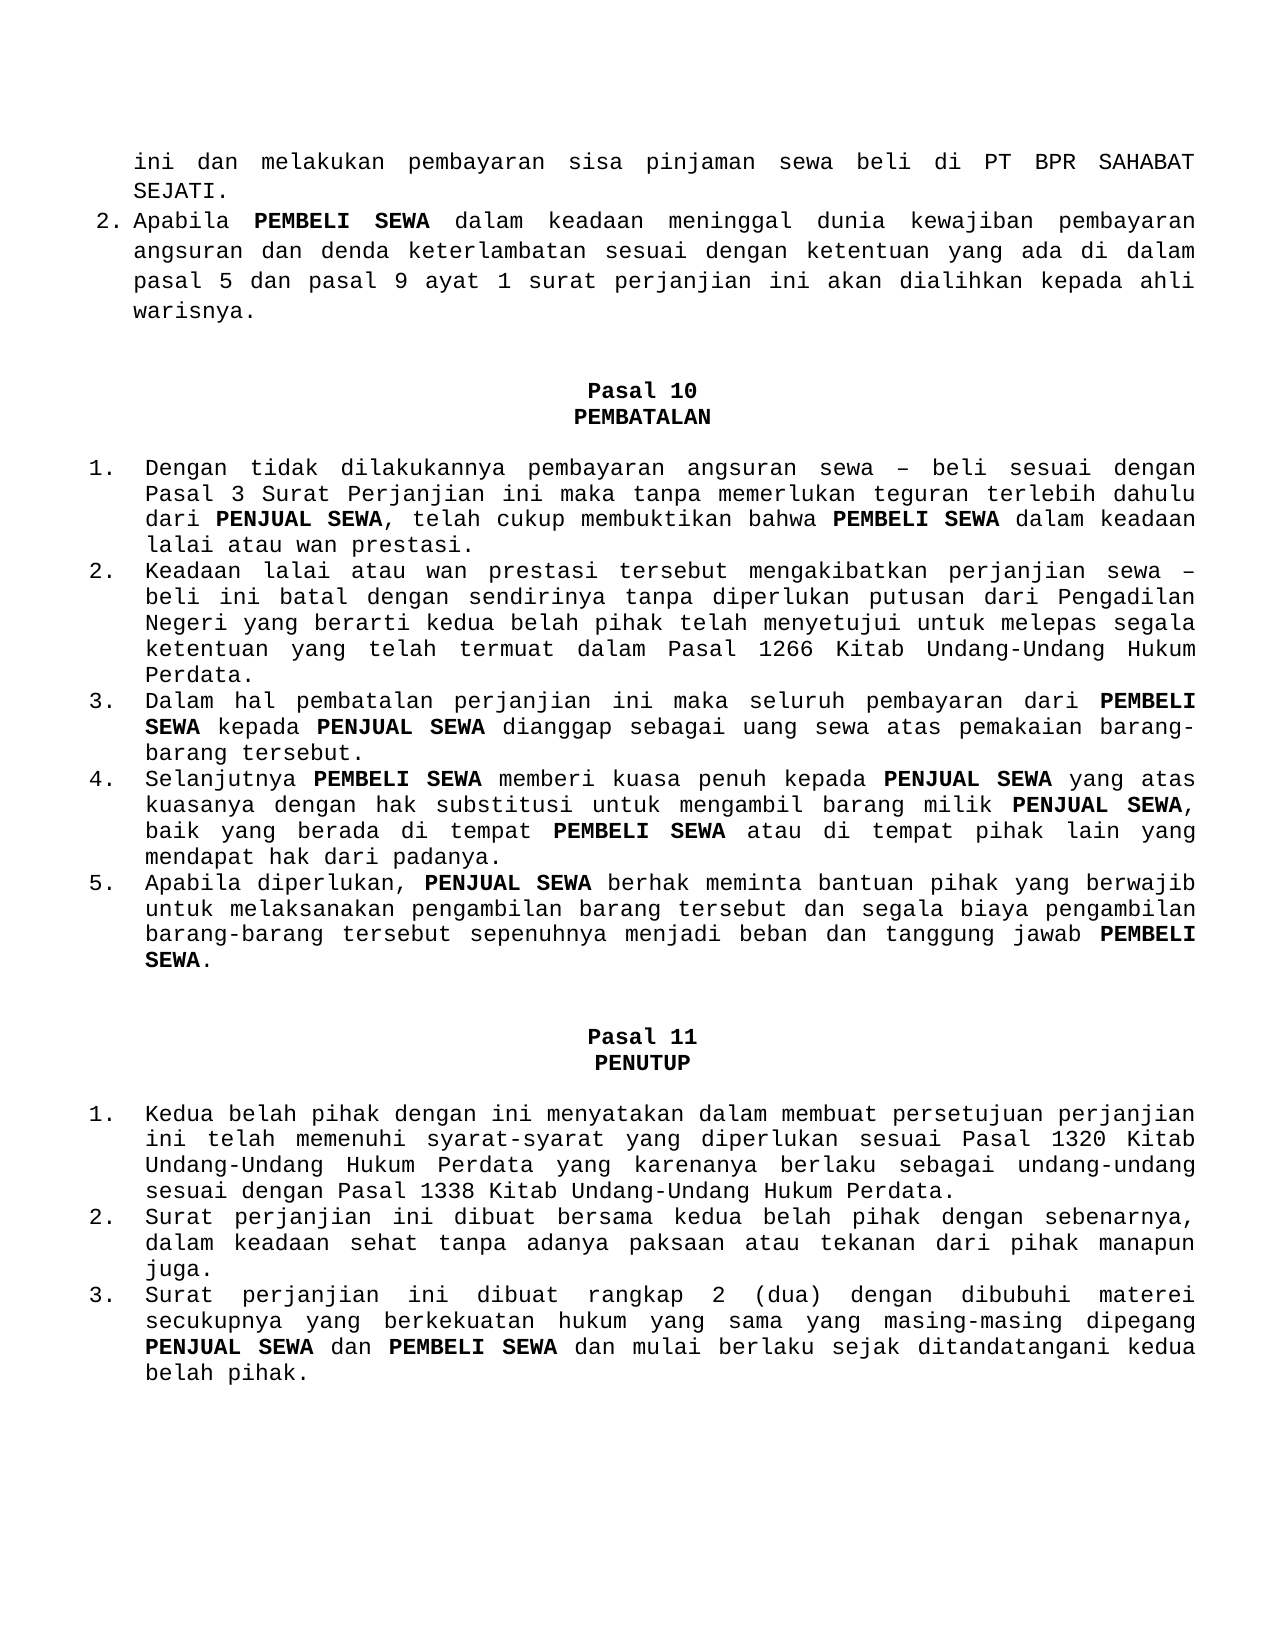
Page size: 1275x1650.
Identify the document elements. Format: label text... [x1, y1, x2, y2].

text PENUTUP [89, 1051, 1196, 1077]
subtitle Pasal 11 [89, 1025, 1196, 1051]
list Surat perjanjian ini dibuat bersama kedua belah pihak dengan sebenarnya, dalam keadaan sehat tanpa adanya paksaan atau tekanan dari pihak manapun juga. [89, 1206, 1196, 1283]
list Dengan tidak dilakukannya pembayaran angsuran sewa – beli sesuai dengan Pasal 3 Surat Perjanjian ini maka tanpa memerlukan teguran terlebih dahulu dari PENJUAL SEWA, telah cukup membuktikan bahwa PEMBELI SEWA dalam keadaan lalai atau wan prestasi. [89, 456, 1196, 560]
list Surat perjanjian ini dibuat rangkap 2 (dua) dengan dibubuhi materei secukupnya yang berkekuatan hukum yang sama yang masing-masing dipegang PENJUAL SEWA dan PEMBELI SEWA dan mulai berlaku sejak ditandatangani kedua belah pihak. [89, 1283, 1196, 1387]
list Apabila PEMBELI SEWA dalam keadaan meninggal dunia kewajiban pembayaran angsuran dan denda keterlambatan sesuai dengan ketentuan yang ada di dalam pasal 5 dan pasal 9 ayat 1 surat perjanjian ini akan dialihkan kepada ahli warisnya. [96, 209, 1196, 325]
list Kedua belah pihak dengan ini menyatakan dalam membuat persetujuan perjanjian ini telah memenuhi syarat-syarat yang diperlukan sesuai Pasal 1320 Kitab Undang-Undang Hukum Perdata yang karenanya berlaku sebagai undang-undang sesuai dengan Pasal 1338 Kitab Undang-Undang Hukum Perdata. [89, 1102, 1196, 1206]
list Dalam hal pembatalan perjanjian ini maka seluruh pembayaran dari PEMBELI SEWA kepada PENJUAL SEWA dianggap sebagai uang sewa atas pemakaian barang-barang tersebut. [89, 689, 1196, 767]
list Apabila diperlukan, PENJUAL SEWA berhak meminta bantuan pihak yang berwajib untuk melaksanakan pengambilan barang tersebut dan segala biaya pengambilan barang-barang tersebut sepenuhnya menjadi beban dan tanggung jawab PEMBELI SEWA. [89, 871, 1196, 975]
text PEMBATALAN [89, 405, 1196, 431]
subtitle Pasal 10 [89, 379, 1196, 405]
list Selanjutnya PEMBELI SEWA memberi kuasa penuh kepada PENJUAL SEWA yang atas kuasanya dengan hak substitusi untuk mengambil barang milik PENJUAL SEWA, baik yang berada di tempat PEMBELI SEWA atau di tempat pihak lain yang mendapat hak dari padanya. [89, 767, 1196, 871]
list Keadaan lalai atau wan prestasi tersebut mengakibatkan perjanjian sewa – beli ini batal dengan sendirinya tanpa diperlukan putusan dari Pengadilan Negeri yang berarti kedua belah pihak telah menyetujui untuk melepas segala ketentuan yang telah termuat dalam Pasal 1266 Kitab Undang-Undang Hukum Perdata. [89, 560, 1196, 689]
